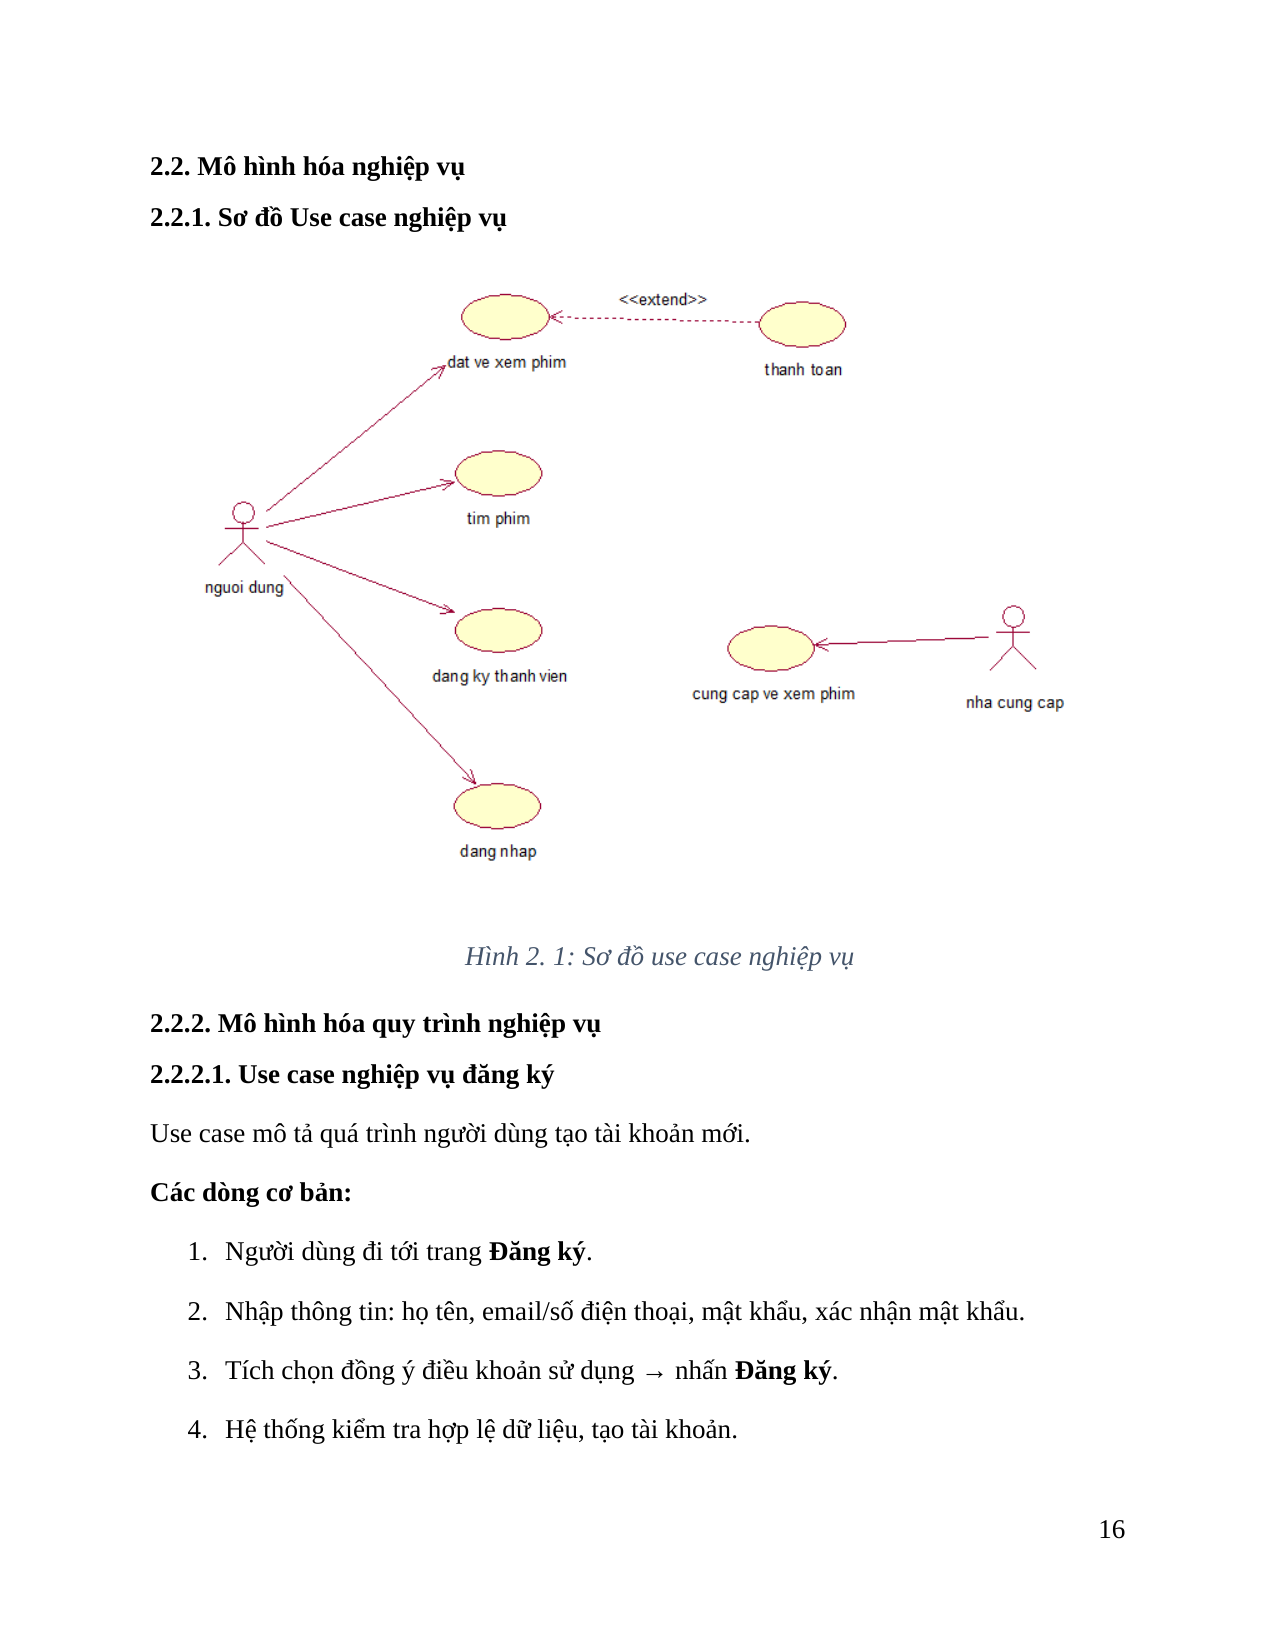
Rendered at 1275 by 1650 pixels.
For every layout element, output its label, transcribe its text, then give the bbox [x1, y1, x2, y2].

subtitle 2.2.2.1. Use case nghiệp vụ đăng ký [150, 1058, 1125, 1089]
text Các dòng cơ bản: [150, 1176, 1125, 1207]
subtitle 2.2.1. Sơ đồ Use case nghiệp vụ [150, 201, 1125, 232]
subtitle 2.2. Mô hình hóa nghiệp vụ [150, 150, 1125, 181]
text Use case mô tả quá trình người dùng tạo tài khoản mới. [150, 1117, 1125, 1148]
list Tích chọn đồng ý điều khoản sử dụng → nhấn Đăng ký. [187, 1354, 1125, 1385]
picture [150, 260, 1125, 912]
text Hình 2. 1: Sơ đồ use case nghiệp vụ [194, 939, 1125, 971]
list Người dùng đi tới trang Đăng ký. [187, 1235, 1125, 1267]
list Hệ thống kiểm tra hợp lệ dữ liệu, tạo tài khoản. [187, 1413, 1125, 1444]
subtitle 2.2.2. Mô hình hóa quy trình nghiệp vụ [150, 1007, 1125, 1038]
list Nhập thông tin: họ tên, email/số điện thoại, mật khẩu, xác nhận mật khẩu. [187, 1294, 1125, 1326]
